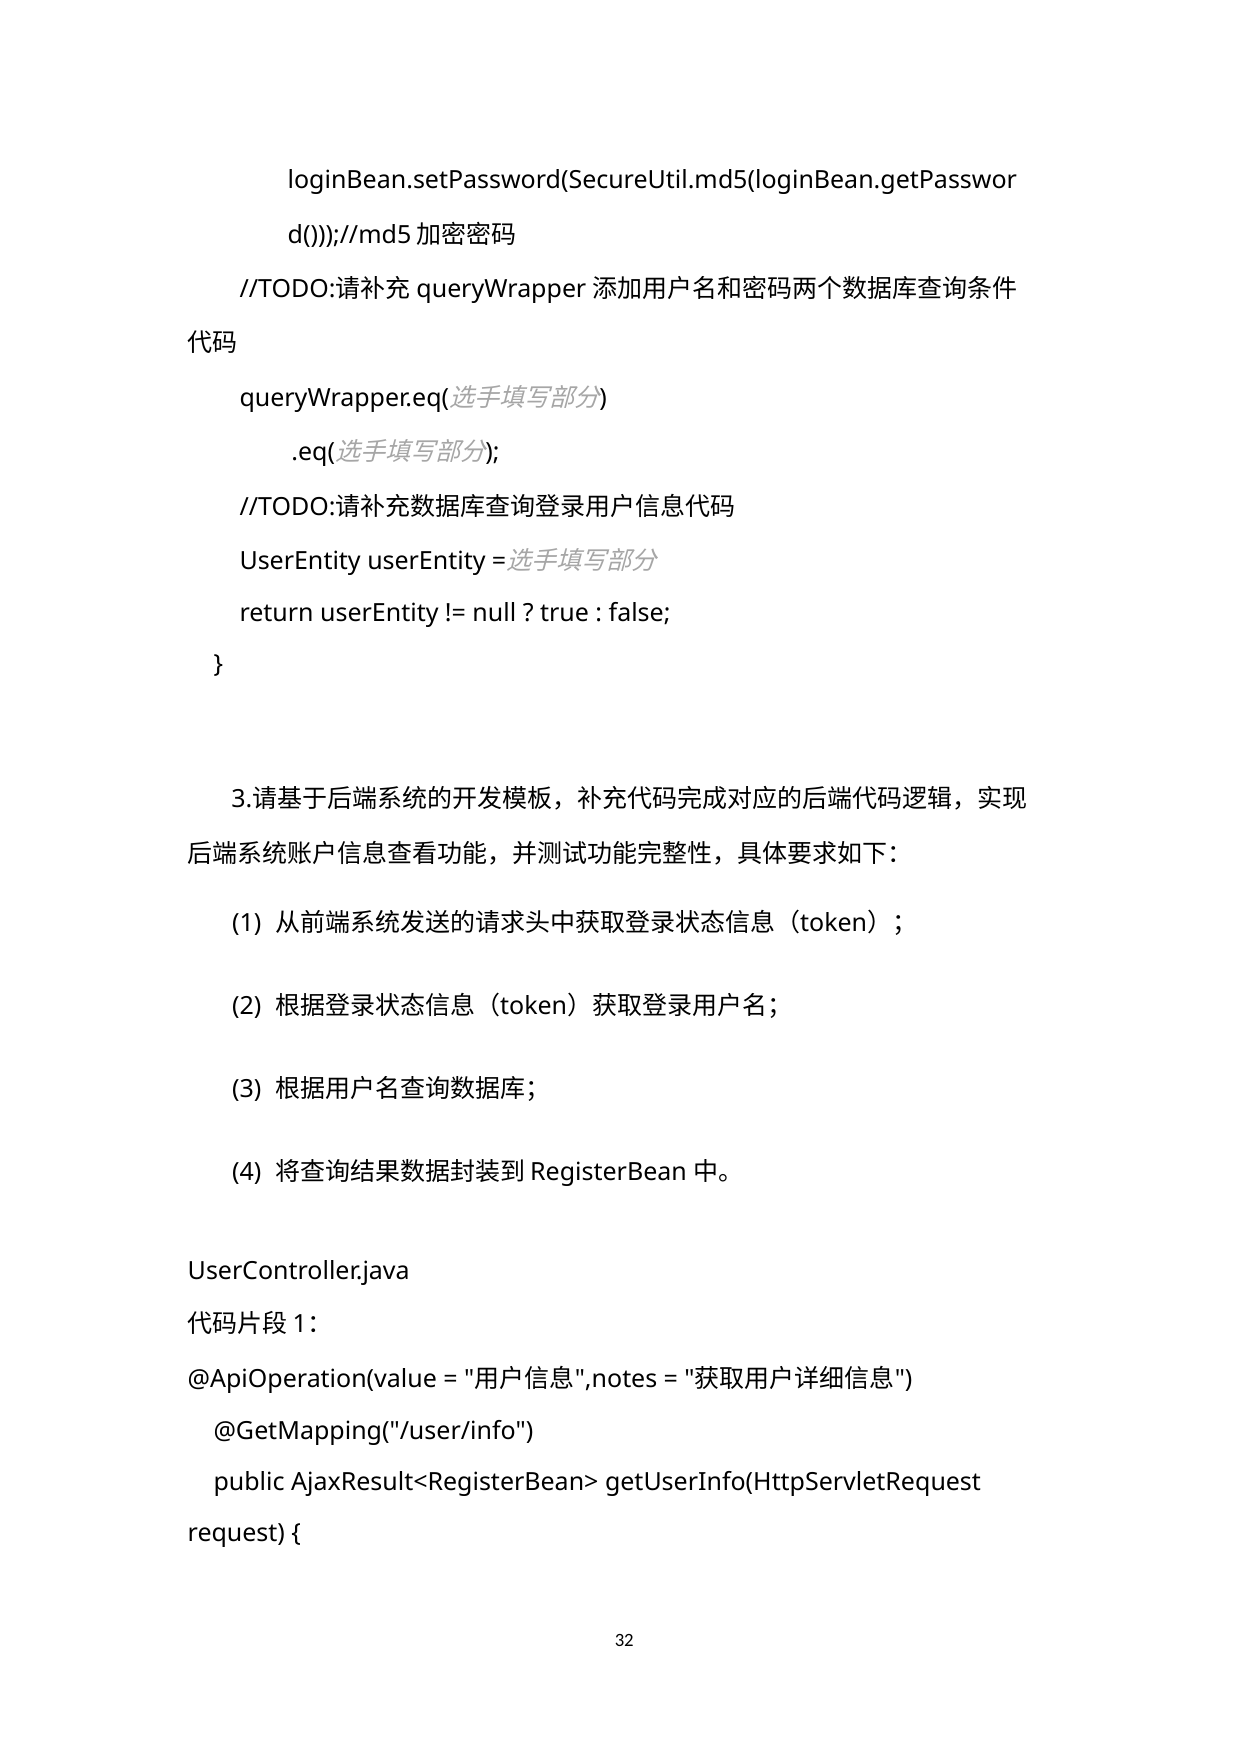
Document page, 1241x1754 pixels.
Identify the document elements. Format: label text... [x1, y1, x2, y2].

text UserController.java [187, 1253, 1028, 1287]
text return userEntity != null ? true : false; [187, 595, 1028, 629]
text //TODO:请补充 queryWrapper 添加用户名和密码两个数据库查询条件代码 [187, 268, 1028, 359]
text } [187, 646, 1028, 680]
text UserEntity userEntity =选手填写部分 [187, 540, 1028, 577]
list 从前端系统发送的请求头中获取登录状态信息（token）； [187, 888, 1053, 953]
text .eq(选手填写部分); [187, 432, 1028, 468]
text @GetMapping("/user/info") [187, 1412, 1028, 1446]
text queryWrapper.eq(选手填写部分) [187, 377, 1028, 413]
list 根据登录状态信息（token）获取登录用户名； [187, 971, 1053, 1036]
text @ApiOperation(value = "用户信息",notes = "获取用户详细信息") [187, 1358, 1028, 1394]
text 3.请基于后端系统的开发模板，补充代码完成对应的后端代码逻辑，实现后端系统账户信息查看功能，并测试功能完整性，具体要求如下： [187, 779, 1028, 869]
text public AjaxResult<RegisterBean> getUserInfo(HttpServletRequest request) { [187, 1463, 1028, 1548]
list 根据用户名查询数据库； [187, 1054, 1053, 1119]
list 将查询结果数据封装到RegisterBean 中。 [187, 1137, 1053, 1202]
text 代码片段1： [187, 1304, 1028, 1340]
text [187, 162, 1028, 250]
text //TODO:请补充数据库查询登录用户信息代码 [187, 486, 1028, 522]
